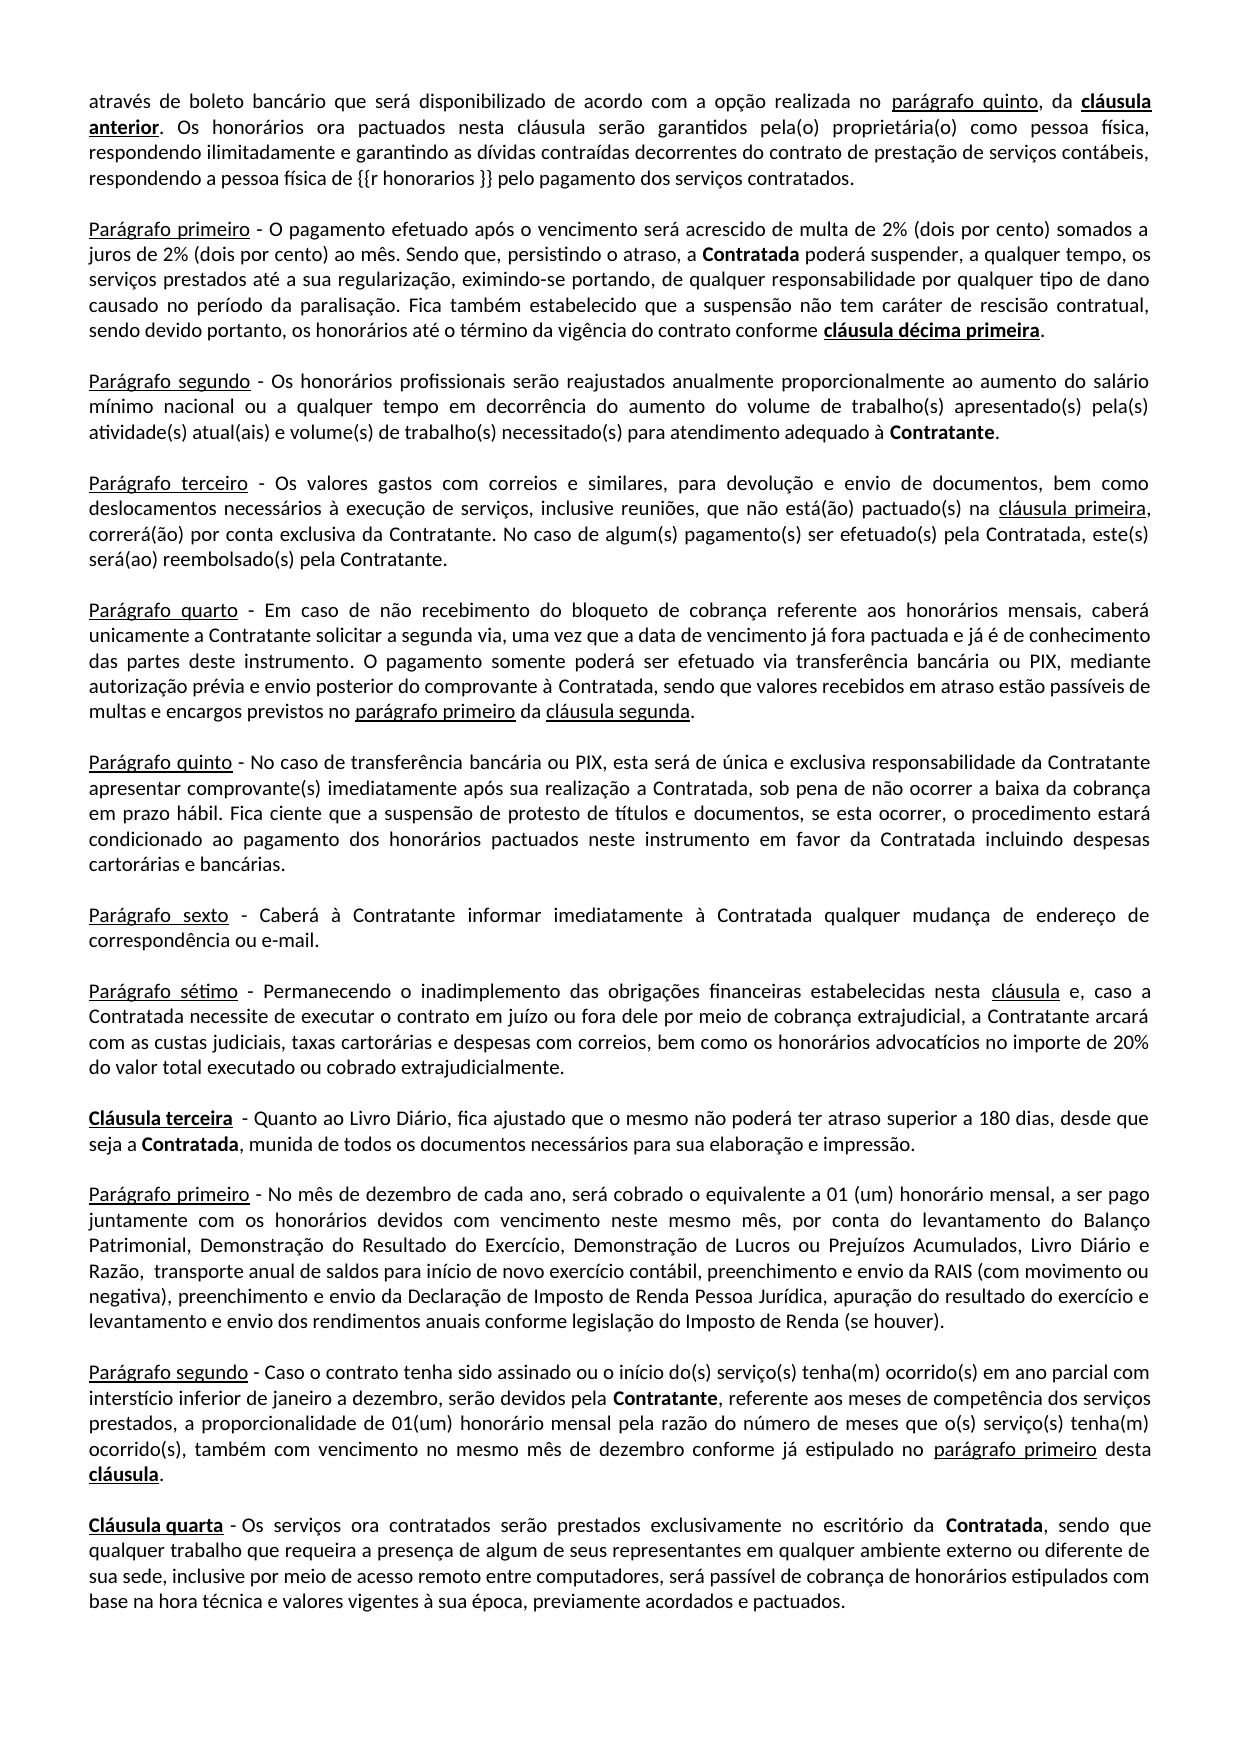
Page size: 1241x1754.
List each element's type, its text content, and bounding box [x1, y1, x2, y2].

text Parágrafo segundo - Os honorários profissionais serão reajustados anualmente proporcionalmente ao aumento do salário mínimo nacional ou a qualquer tempo em decorrência do aumento do volume de trabalho(s) apresentado(s) pela(s) atividade(s) atual(ais) e volume(s) de trabalho(s) necessitado(s) para atendimento adequado à Contratante. [89, 368, 1151, 444]
text Parágrafo sexto - Caberá à Contratante informar imediatamente à Contratada qualquer mudança de endereço de correspondência ou e-mail. [89, 902, 1151, 953]
text Parágrafo terceiro - Os valores gastos com correios e similares, para devolução e envio de documentos, bem como deslocamentos necessários à execução de serviços, inclusive reuniões, que não está(ão) pactuado(s) na cláusula primeira, correrá(ão) por conta exclusiva da Contratante. No caso de algum(s) pagamento(s) ser efetuado(s) pela Contratada, este(s) será(ao) reembolsado(s) pela Contratante. [89, 470, 1151, 572]
text Parágrafo quinto - No caso de transferência bancária ou PIX, esta será de única e exclusiva responsabilidade da Contratante apresentar comprovante(s) imediatamente após sua realização a Contratada, sob pena de não ocorrer a baixa da cobrança em prazo hábil. Fica ciente que a suspensão de protesto de títulos e documentos, se esta ocorrer, o procedimento estará condicionado ao pagamento dos honorários pactuados neste instrumento em favor da Contratada incluindo despesas cartorárias e bancárias. [89, 749, 1151, 877]
text Cláusula quarta - Os serviços contratados serão prestados exclusivamente no da Contratada, sendo que qualquer trabalho que requeira a presença de algum de seus representantes em qualquer ambiente externo ou diferente de sua sede, inclusive por meio de acesso remoto entre computadores, será passível de cobrança de honorários estipulados com base na hora técnica e valores vigentes à sua época, previamente acordados e pactuados. [89, 1512, 1152, 1614]
text Parágrafo primeiro - No de de , será cobrado o equivalente a 01 () , a os devidos com vencimento neste mesmo mês, do levantamento do , Demonstração do Resultado do Exercício, Demonstração de Lucros ou Prejuízos Acumulados, Livro Diário e Razão, transporte anual de saldos para início de novo exercício contábil, preenchimento e envio da RAIS (com movimento ou negativa), preenchimento e envio da de de , apuração do do exercício e levantamento e envio dos do de Renda (se houver). [89, 1182, 1152, 1334]
text Parágrafo quarto - Em caso de não recebimento do bloqueto de cobrança referente aos honorários mensais, caberá unicamente a Contratante solicitar a segunda via, uma vez que a data de vencimento já fora pactuada e já é de conhecimento das partes deste instrumento. O pagamento somente poderá ser efetuado via transferência bancária ou PIX, mediante autorização prévia e envio posterior do comprovante à Contratada, sendo que valores recebidos em atraso estão passíveis de multas e encargos previstos no parágrafo primeiro da cláusula segunda. [89, 597, 1151, 724]
text terceira - ao Diário, fica ajustado o poderá superior a 180 dias, desde que seja a Contratada, munida de todos os documentos necessários para sua elaboração e impressão. [89, 1105, 1152, 1156]
text Parágrafo segundo - Caso o contrato tenha sido assinado ou o início do(s) serviço(s) tenha(m) ocorrido(s) em ano parcial com interstício inferior de janeiro a dezembro, serão devidos pela Contratante, referente aos meses de competência dos serviços prestados, a proporcionalidade de 01(um) honorário mensal pela razão do número de meses que o(s) serviço(s) tenha(m) ocorrido(s), também com vencimento no mesmo mês de dezembro conforme já estipulado no parágrafo primeiro desta cláusula. [89, 1359, 1152, 1487]
text Parágrafo sétimo - Permanecendo o inadimplemento das obrigações financeiras estabelecidas nesta cláusula e, caso a Contratada necessite de executar o contrato em juízo ou fora dele por meio de cobrança extrajudicial, a Contratante arcará com as custas judiciais, taxas cartorárias e despesas com correios, bem como os honorários advocatícios no importe de 20% do valor total executado ou cobrado extrajudicialmente. [89, 978, 1151, 1080]
text Parágrafo primeiro - O efetuado o vencimento será acrescido de multa de 2% (dois por cento) somados a juros de 2% (dois por ) ao mês. Sendo que, persistindo o atraso, a Contratada poderá suspender, a qualquer tempo, os serviços prestados até a sua regularização, eximindo-se portando, de qualquer responsabilidade por qualquer tipo de dano causado no período da paralisação. Fica também estabelecido que a suspensão não tem caráter de rescisão contratual, sendo devido portanto, os honorários até o término da vigência do contrato conforme cláusula décima primeira. [89, 216, 1151, 343]
